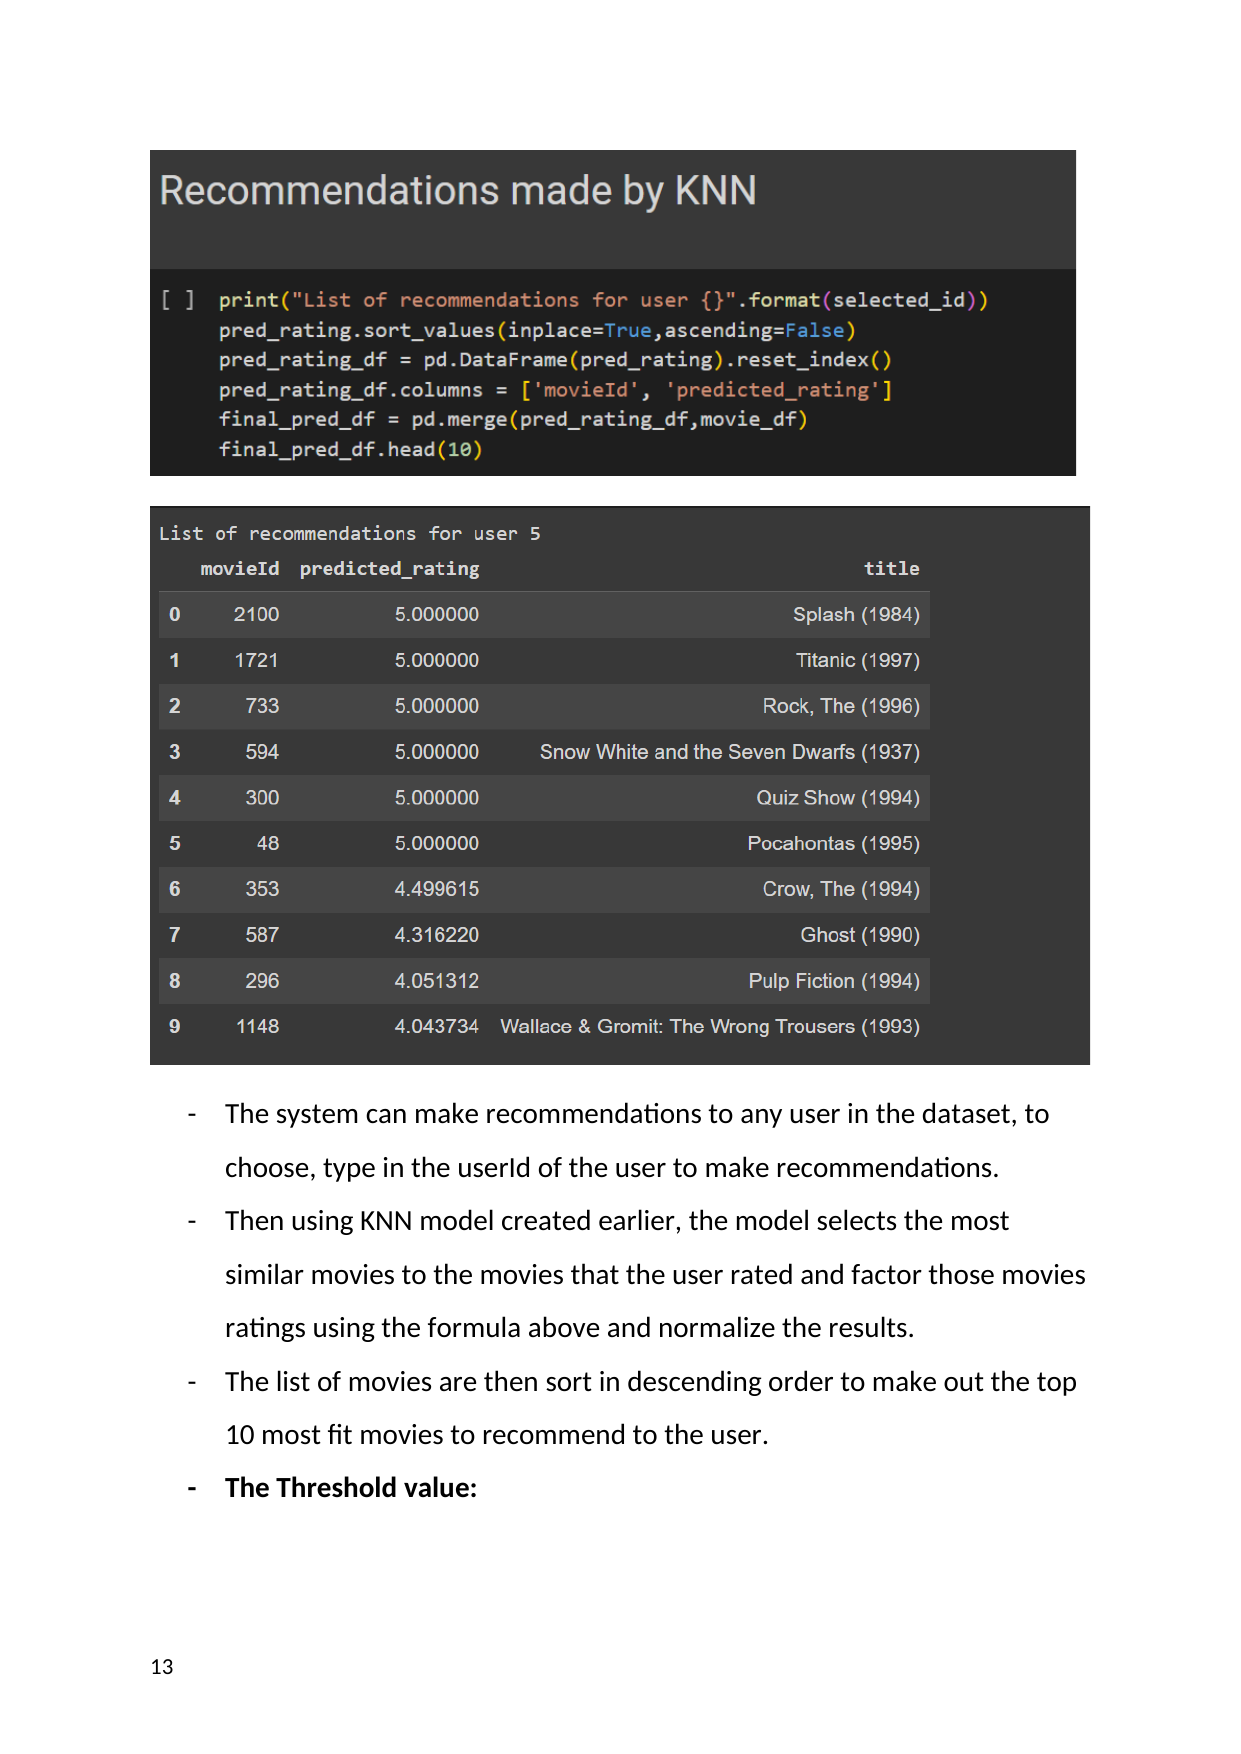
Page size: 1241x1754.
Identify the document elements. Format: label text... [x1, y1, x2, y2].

list The system can make recommendations to any user in the dataset, to choose, type in the userId of the user to make recommendations. [187, 1095, 1090, 1184]
list Then using KNN model created earlier, the model selects the most similar movies to the movies that the user rated and factor those movies ratings using the formula above and normalize the results. [187, 1202, 1090, 1345]
list The Threshold value: [187, 1469, 1090, 1505]
list The list of movies are then sort in descending order to make out the top 10 most fit movies to recommend to the user. [187, 1363, 1090, 1452]
picture [150, 150, 1077, 476]
picture [150, 506, 1091, 1065]
